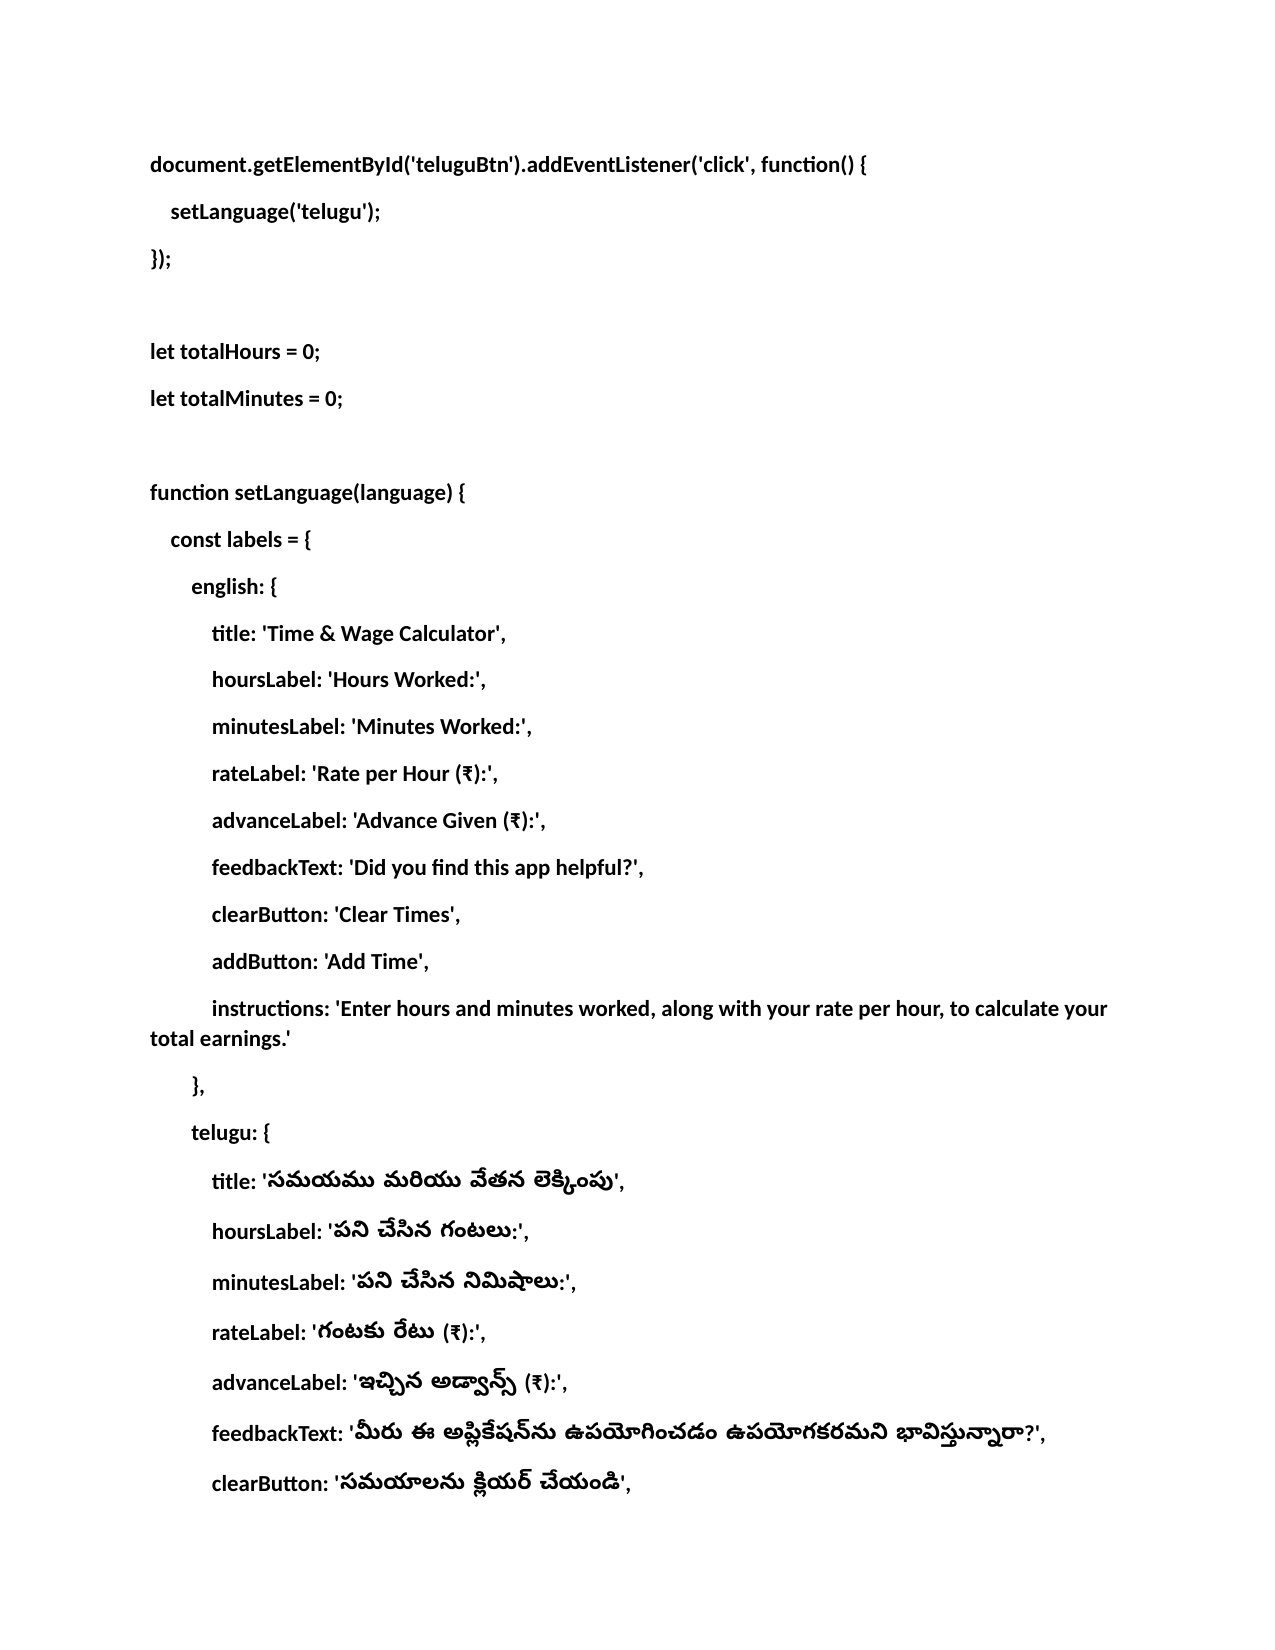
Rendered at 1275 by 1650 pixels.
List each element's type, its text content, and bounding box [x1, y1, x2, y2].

text }, [150, 1071, 1125, 1099]
text title: 'Time & Wage Calculator', [150, 619, 1125, 647]
text }); [150, 244, 1125, 272]
text advanceLabel: 'ఇచ్చిన అడ్వాన్స్ (₹):', [150, 1366, 1125, 1397]
text hoursLabel: 'పని చేసిన గంటలు:', [150, 1215, 1125, 1246]
text function setLanguage(language) { [150, 478, 1125, 506]
text setLanguage('telugu'); [150, 197, 1125, 225]
text english: { [150, 572, 1125, 600]
text const labels = { [150, 525, 1125, 553]
text let totalMinutes = 0; [150, 384, 1125, 412]
text rateLabel: 'Rate per Hour (₹):', [150, 759, 1125, 787]
text clearButton: 'Clear Times', [150, 900, 1125, 928]
text feedbackText: 'మీరు ఈ అప్లికేషన్‌ను ఉపయోగించడం ఉపయోగకరమని భావిస్తున్నారా?', [150, 1417, 1125, 1448]
text clearButton: 'సమయాలను క్లియర్ చేయండి', [150, 1467, 1125, 1498]
text feedbackText: 'Did you find this app helpful?', [150, 853, 1125, 881]
text document.getElementById('teluguBtn').addEventListener('click', function() { [150, 150, 1125, 178]
text title: 'సమయము మరియు వేతన లెక్కింపు', [150, 1164, 1125, 1196]
text minutesLabel: 'Minutes Worked:', [150, 712, 1125, 741]
text advanceLabel: 'Advance Given (₹):', [150, 806, 1125, 834]
text minutesLabel: 'పని చేసిన నిమిషాలు:', [150, 1265, 1125, 1297]
text instructions: 'Enter hours and minutes worked, along with your rate per hour, to calculate your total earnings.' [150, 994, 1125, 1052]
text rateLabel: 'గంటకు రేటు (₹):', [150, 1316, 1125, 1347]
text let totalHours = 0; [150, 337, 1125, 366]
text hoursLabel: 'Hours Worked:', [150, 666, 1125, 694]
text addButton: 'Add Time', [150, 947, 1125, 975]
text telugu: { [150, 1118, 1125, 1146]
